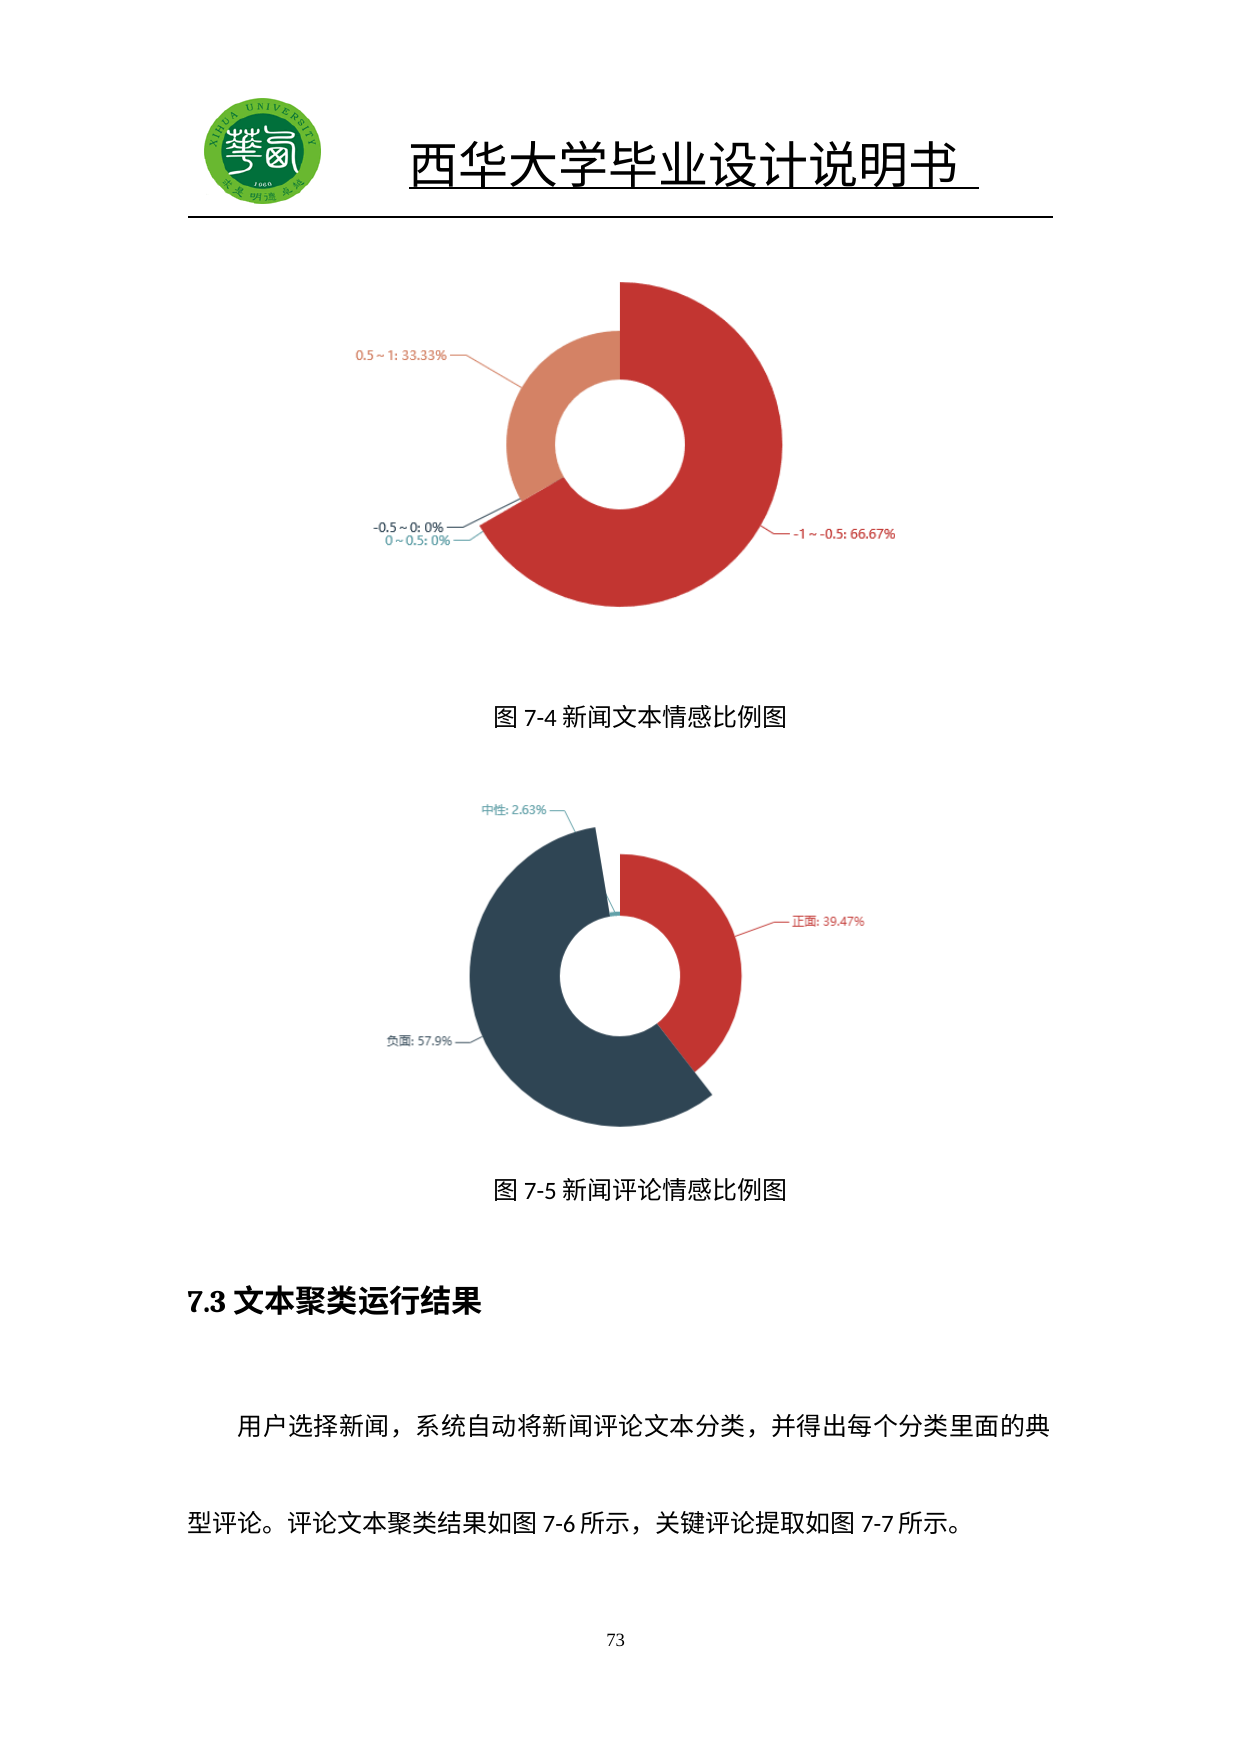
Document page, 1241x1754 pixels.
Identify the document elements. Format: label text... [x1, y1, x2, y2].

picture [187, 228, 1053, 661]
text 图7-4 新闻文本情感比例图 [494, 683, 1053, 748]
subtitle 7.3 文本聚类运行结果 [187, 1267, 1053, 1332]
picture [219, 798, 1021, 1136]
picture [187, 88, 338, 216]
text 用户选择新闻，系统自动将新闻评论文本分类，并得出每个分类里面的典型评论。评论文本聚类结果如图7-6所示，关键评论提取如图7-7所示。 [187, 1392, 1053, 1554]
text 图7-5 新闻评论情感比例图 [494, 1156, 1053, 1221]
